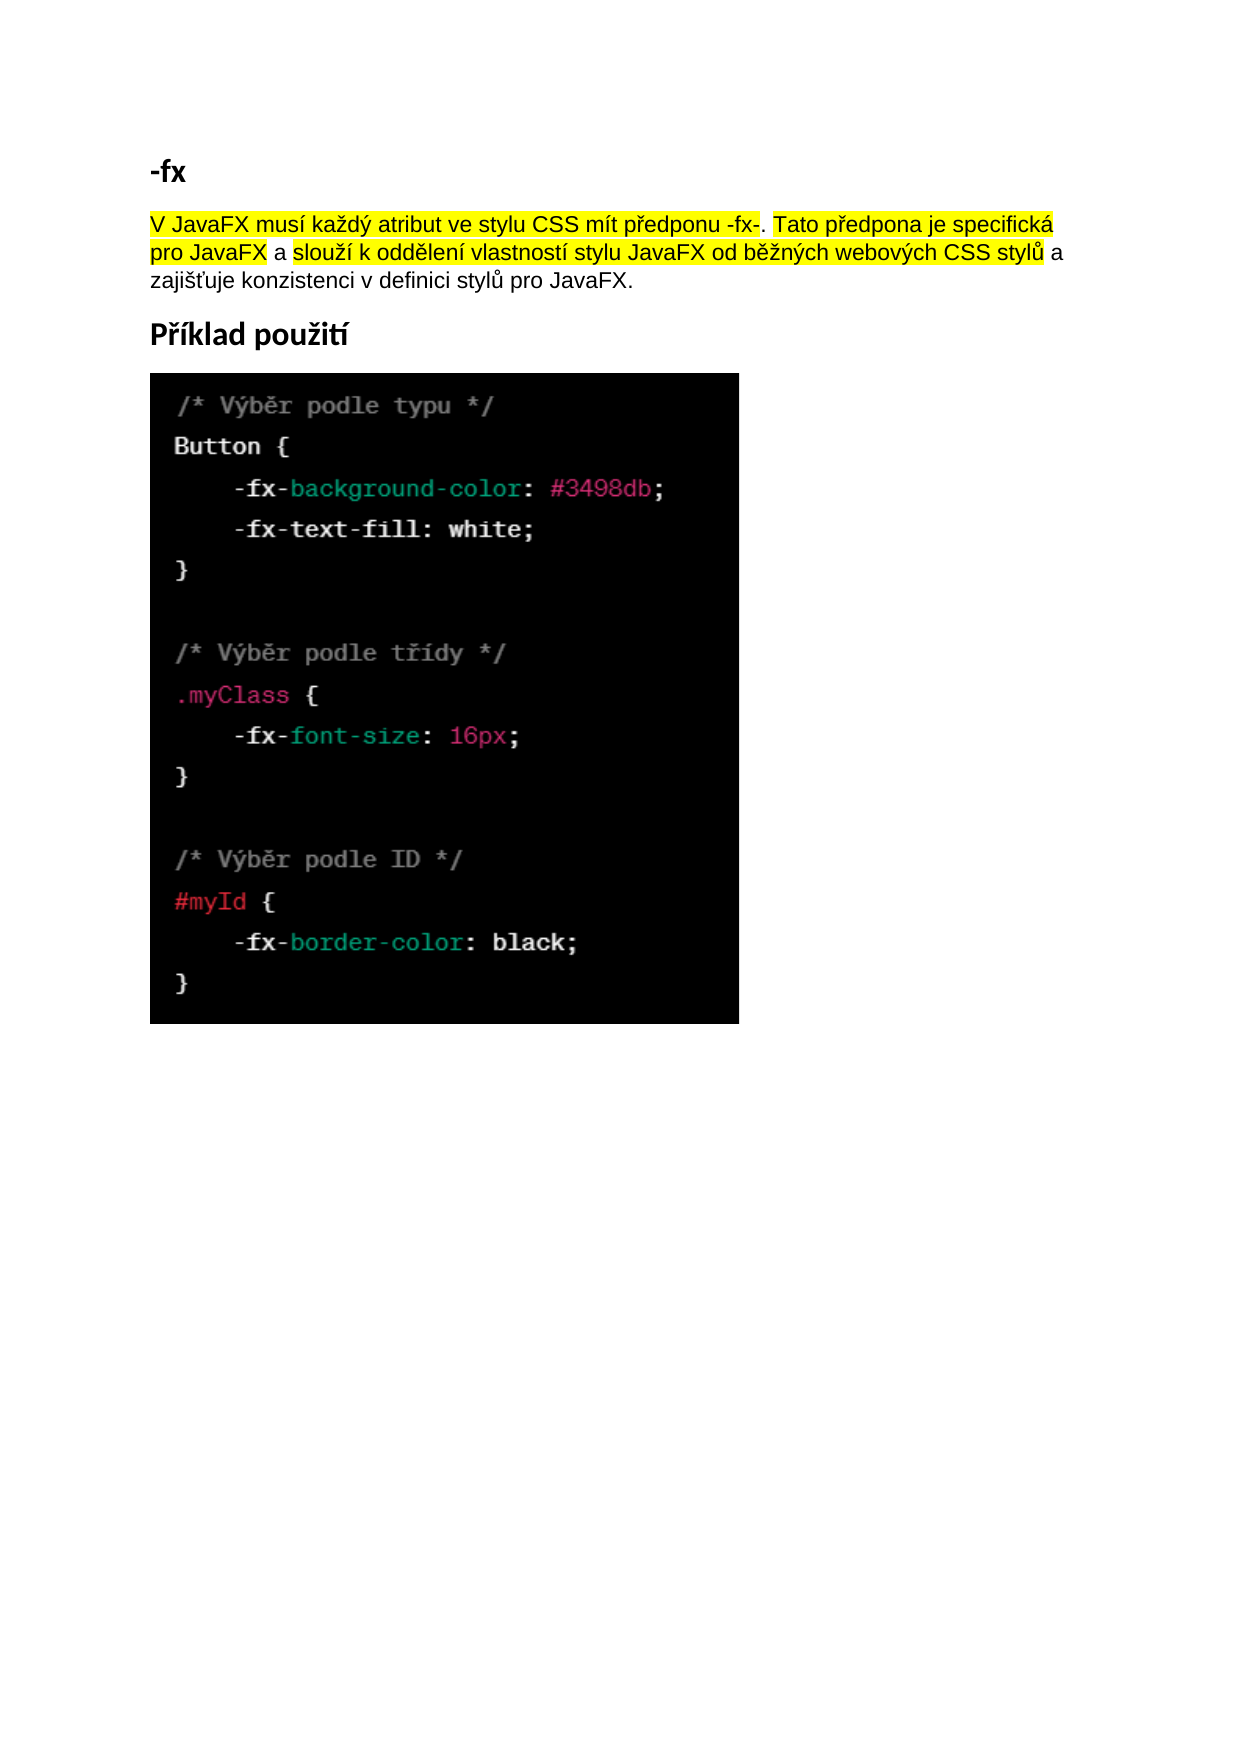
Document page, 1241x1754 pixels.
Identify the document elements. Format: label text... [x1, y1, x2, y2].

picture [150, 373, 740, 1024]
text -fx [150, 150, 1090, 191]
text V JavaFX musí každý atribut ve stylu CSS mít předponu -fx-. Tato předpona je specifická pro JavaFX a slouží k oddělení vlastností stylu JavaFX od běžných webových CSS stylů a zajišťuje konzistenci v definici stylů pro JavaFX. [150, 211, 1090, 294]
text Příklad použití [150, 313, 1090, 353]
